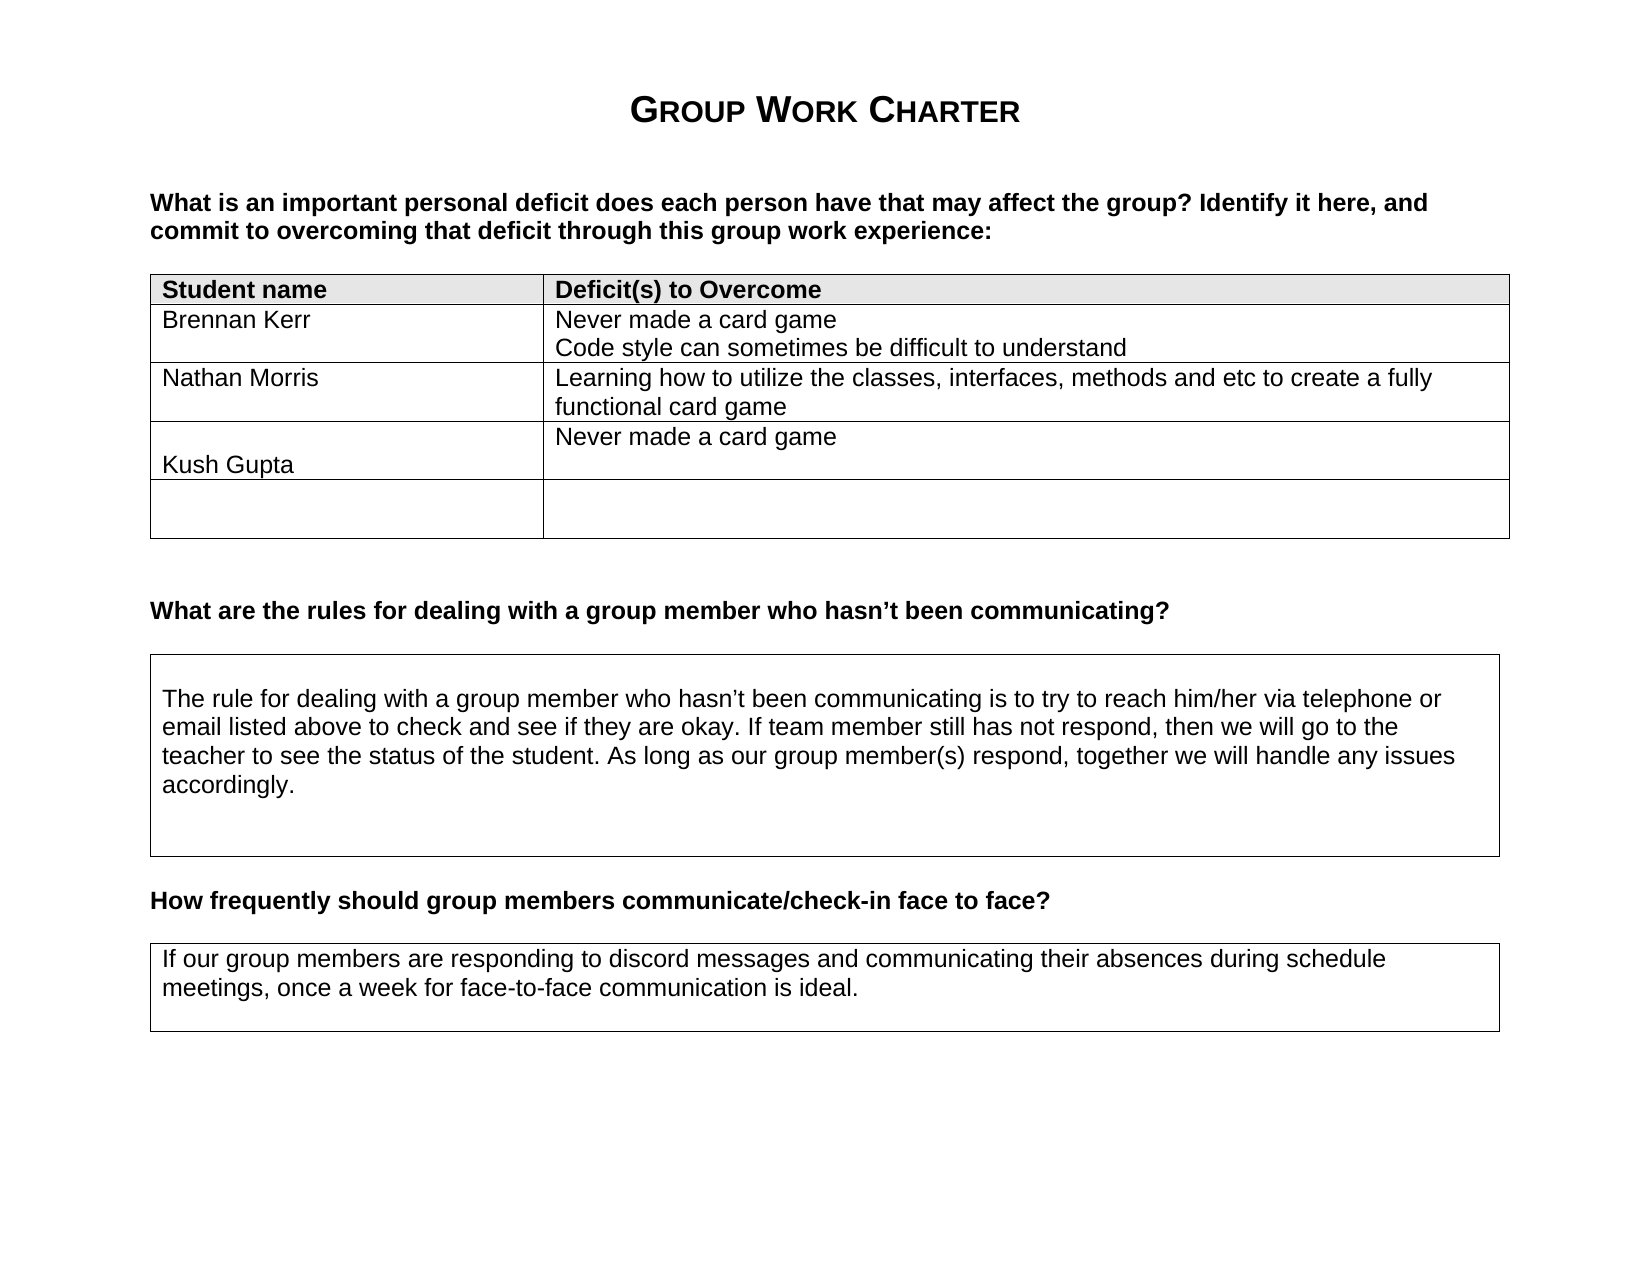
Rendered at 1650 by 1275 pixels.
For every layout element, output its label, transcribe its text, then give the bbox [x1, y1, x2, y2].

table_cell Never made a card game [544, 422, 1509, 479]
table_cell Learning how to utilize the classes, interfaces, methods and etc to create a fully functional card game [544, 363, 1509, 421]
table_header Deficit(s) to Overcome [544, 275, 1509, 303]
table_header The rule for dealing with a group member who hasn’t been communicating is to try to reach him/her via telephone or email listed above to check and see if they are okay. If team member still has not respond, then we will go to the teacher to see the status of the student. As long as our group member(s) respond, together we will handle any issues accordingly. [151, 655, 1499, 856]
table_header Student name [151, 275, 543, 303]
table_cell [151, 480, 543, 538]
table_cell Nathan Morris [151, 363, 543, 421]
table_cell [544, 480, 1509, 538]
text What are the rules for dealing with a group member who hasn’t been communicating? [150, 596, 1500, 625]
text What is an important personal deficit does each person have that may affect the group? Identify it here, and commit to overcoming that deficit through this group work experience: [150, 187, 1500, 245]
table_cell Kush Gupta [151, 422, 543, 479]
table_cell Never made a card game Code style can sometimes be difficult to understand [544, 305, 1509, 362]
text How frequently should group members communicate/check-in face to face? [150, 886, 1500, 914]
table_cell Brennan Kerr [151, 305, 543, 362]
table_header If our group members are responding to discord messages and communicating their absences during schedule meetings, once a week for face-to-face communication is ideal. [151, 944, 1499, 1031]
